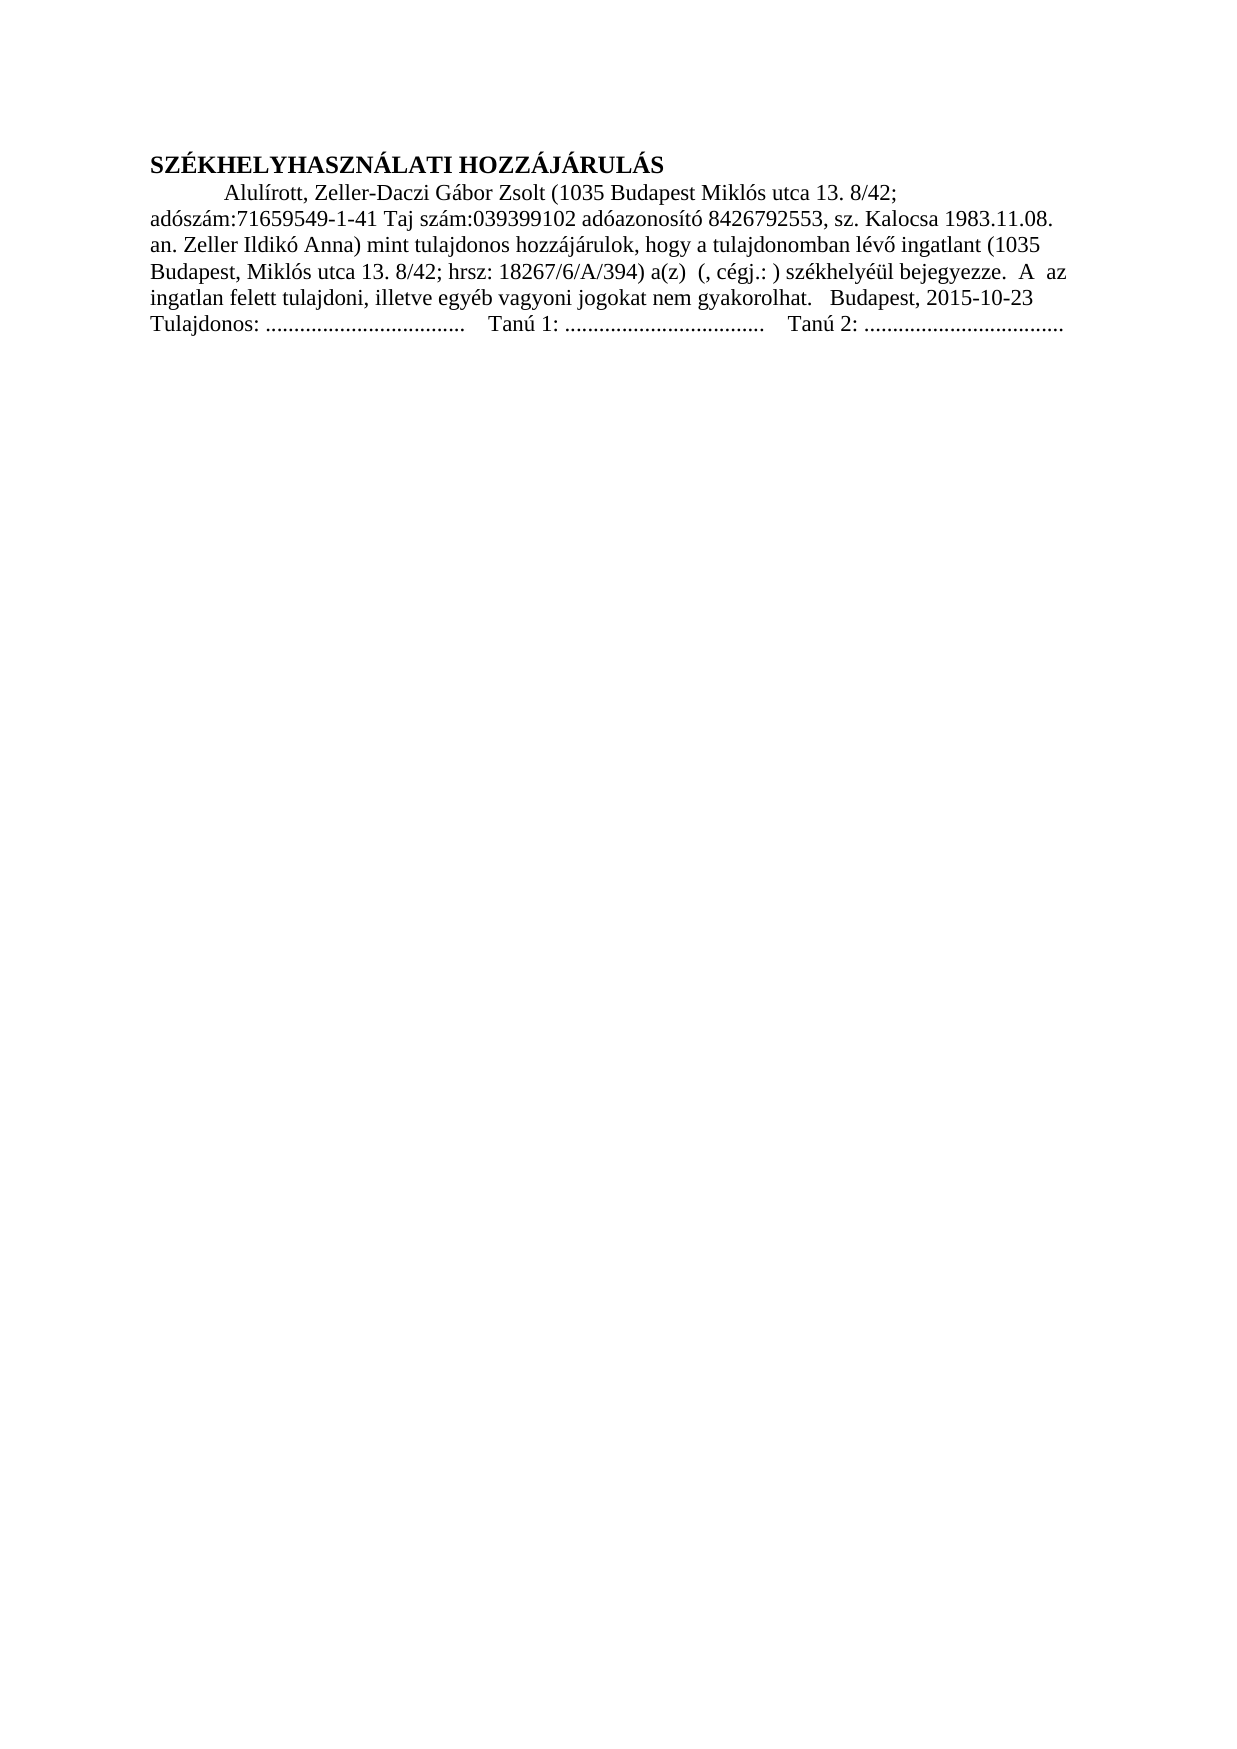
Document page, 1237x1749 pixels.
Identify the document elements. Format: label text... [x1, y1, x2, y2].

text Alulírott, Zeller-Daczi Gábor Zsolt (1035 Budapest Miklós utca 13. 8/42; adószám:71659549-1-41 Taj szám:039399102 adóazonosító 8426792553, sz. Kalocsa 1983.11.08. an. Zeller Ildikó Anna) mint tulajdonos hozzájárulok, hogy a tulajdonomban lévő ingatlant (1035 Budapest, Miklós utca 13. 8/42; hrsz: 18267/6/A/394) a(z) (, cégj.: ) székhelyéül bejegyezze. A az ingatlan felett tulajdoni, illetve egyéb vagyoni jogokat nem gyakorolhat. Budapest, 2015-10-23 Tulajdonos: ................................... Tanú 1: ................................... Tanú 2: ................................... [150, 179, 1086, 337]
text SZÉKHELYHASZNÁLATI HOZZÁJÁRULÁS [150, 150, 1086, 179]
